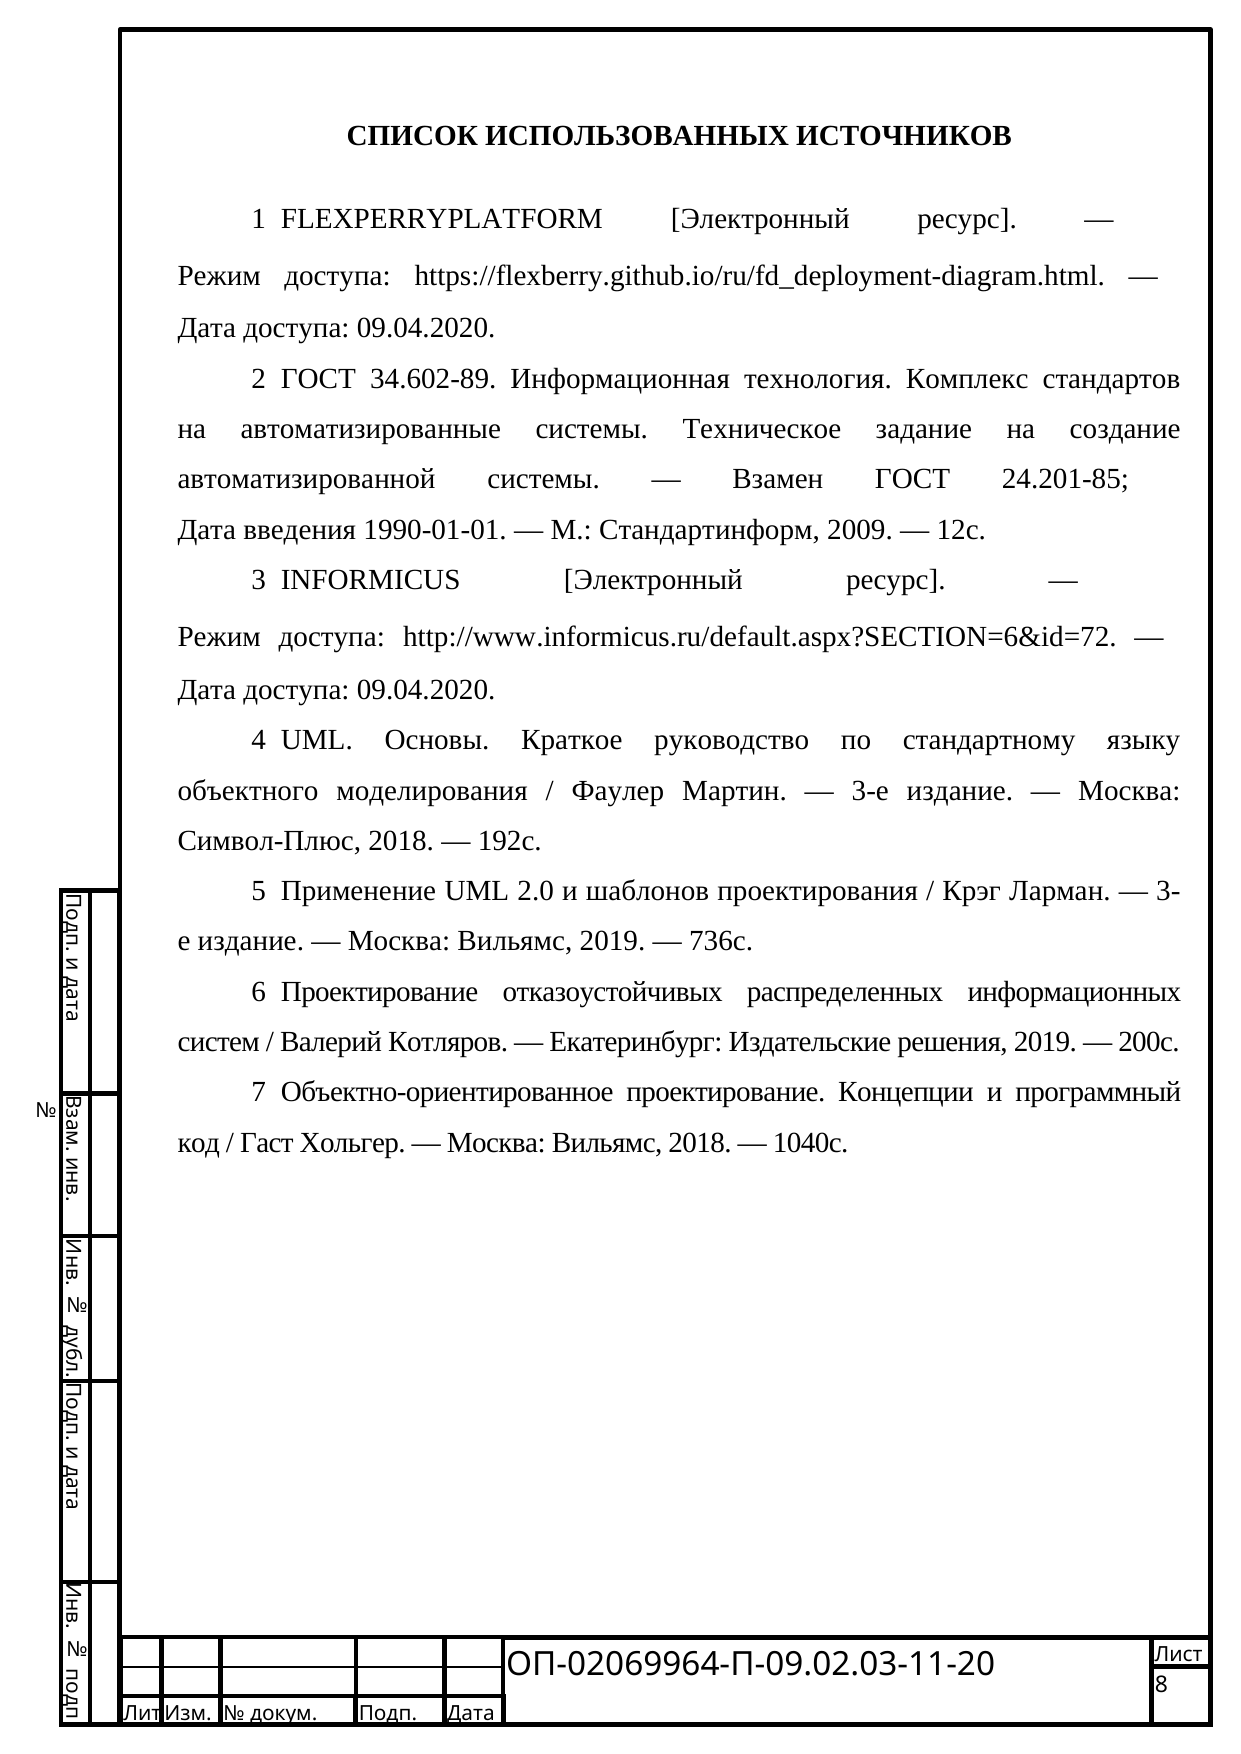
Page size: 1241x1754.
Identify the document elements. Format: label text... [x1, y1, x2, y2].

list Проектирование отказоустойчивых распределенных информационных систем / Валерий Котляров. — Екатеринбург: Издательские решения, 2019. — 200с. [177, 974, 1181, 1058]
text СПИСОК ИСПОЛЬЗОВАННЫХ ИСТОЧНИКОВ [177, 118, 1181, 152]
list ГОСТ 34.602-89. Информационная технология. Комплекс стандартов на автоматизированные системы. Техническое задание на создание автоматизированной системы. — Взамен ГОСТ 24.201-85; Дата введения 1990-01-01. — М.: Стандартинформ, 2009. — 12с. [177, 361, 1181, 545]
list FLEXPERRYPLATFORM [Электронный ресурс]. — Режим доступа: https://flexberry.github.io/ru/fd_deployment-diagram.html. — Дата доступа: 09.04.2020. [177, 201, 1181, 344]
list UML. Основы. Краткое руководство по стандартному языку объектного моделирования / Фаулер Мартин. — 3-е издание. — Москва: Символ-Плюс, 2018. — 192с. [177, 722, 1181, 856]
list Объектно-ориентированное проектирование. Концепции и программный код / Гаст Хольгер. — Москва: Вильямс, 2018. — 1040с. [177, 1074, 1181, 1158]
list INFORMICUS [Электронный ресурс]. — Режим доступа: http://www.informicus.ru/default.aspx?SECTION=6&id=72. — Дата доступа: 09.04.2020. [177, 562, 1181, 706]
list Применение UML 2.0 и шаблонов проектирования / Крэг Ларман. — 3-е издание. — Москва: Вильямс, 2019. — 736с. [177, 873, 1181, 957]
